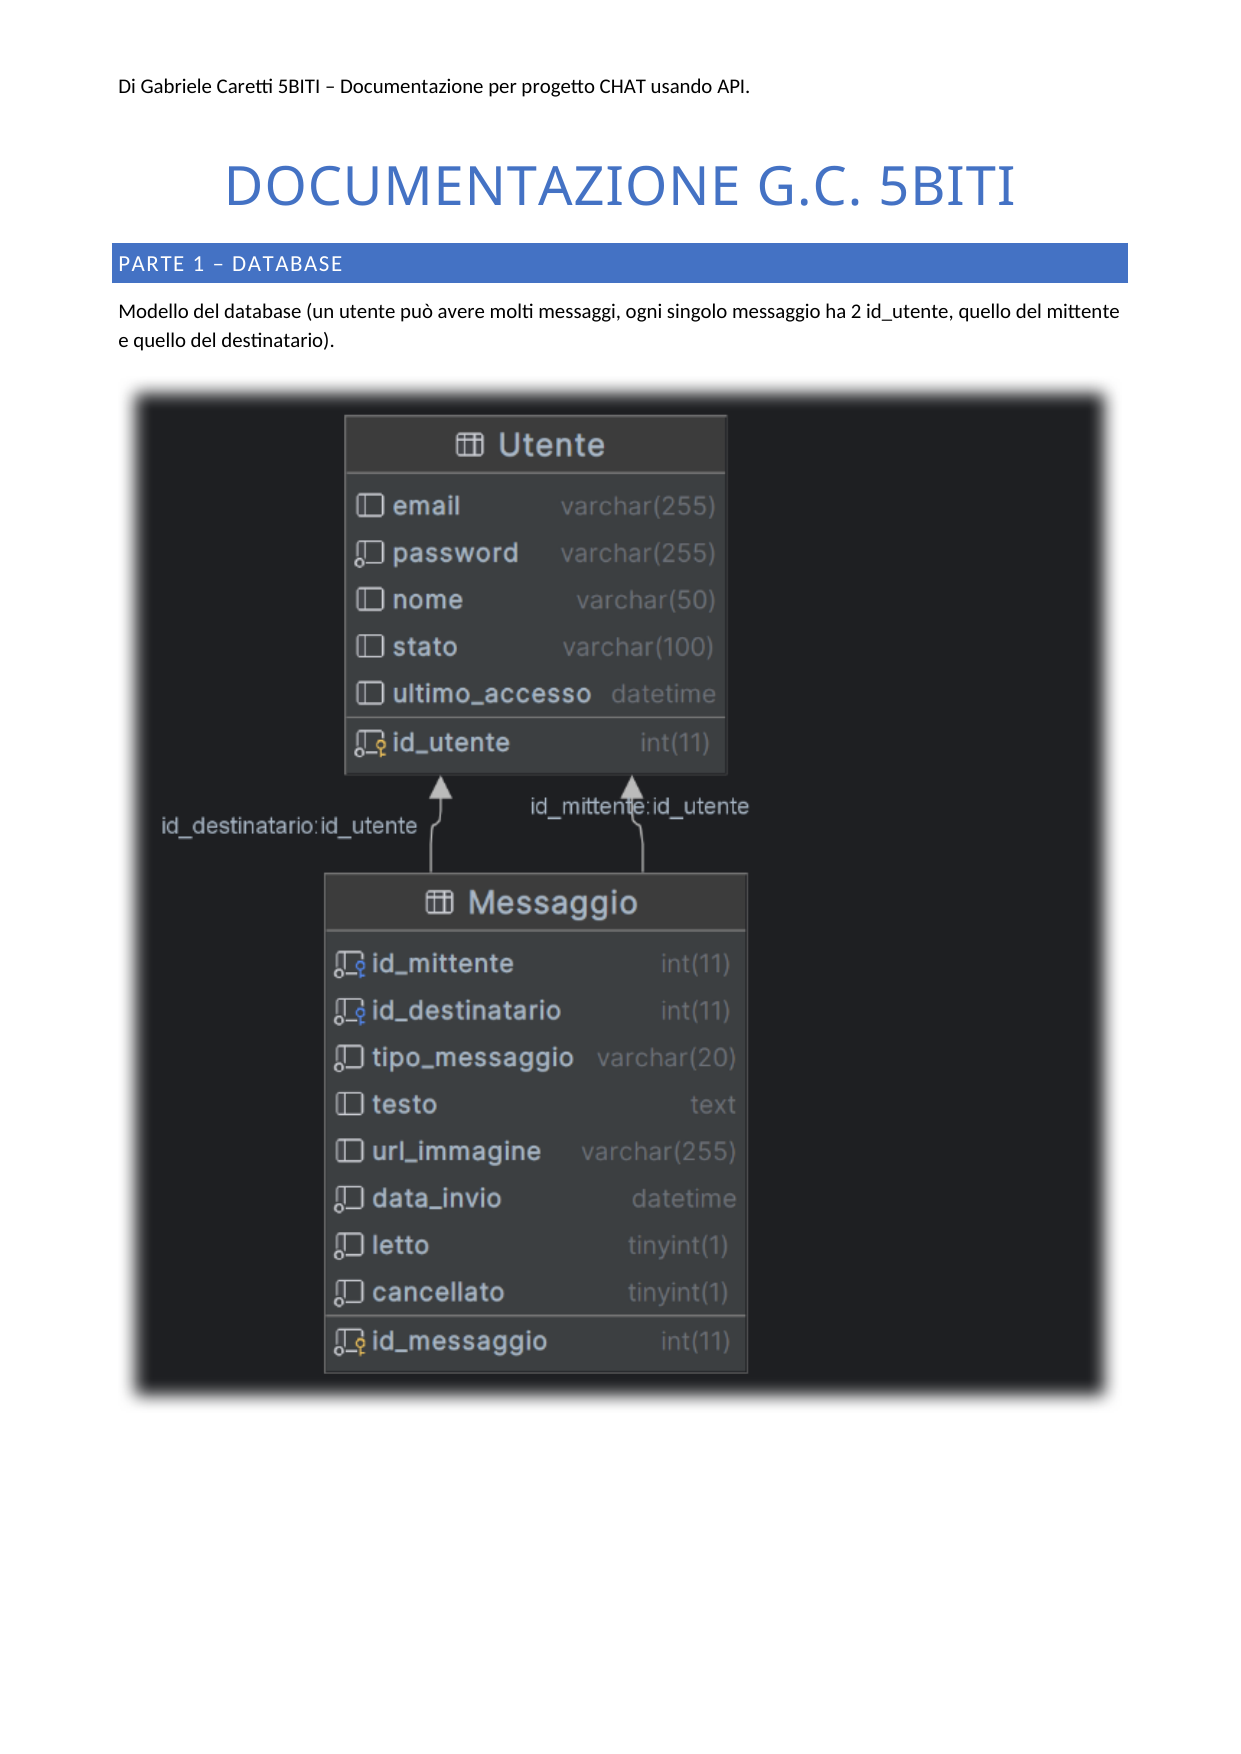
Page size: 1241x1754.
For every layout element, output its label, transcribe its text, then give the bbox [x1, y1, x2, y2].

picture [146, 404, 1093, 1384]
title documentazione G.C. 5BITI [118, 148, 1122, 221]
text Modello del database (un utente può avere molti messaggi, ogni singolo messaggio ha 2 id_utente, quello del mittente e quello del destinatario). [118, 298, 1122, 352]
subtitle parte 1 – database [118, 249, 1122, 277]
